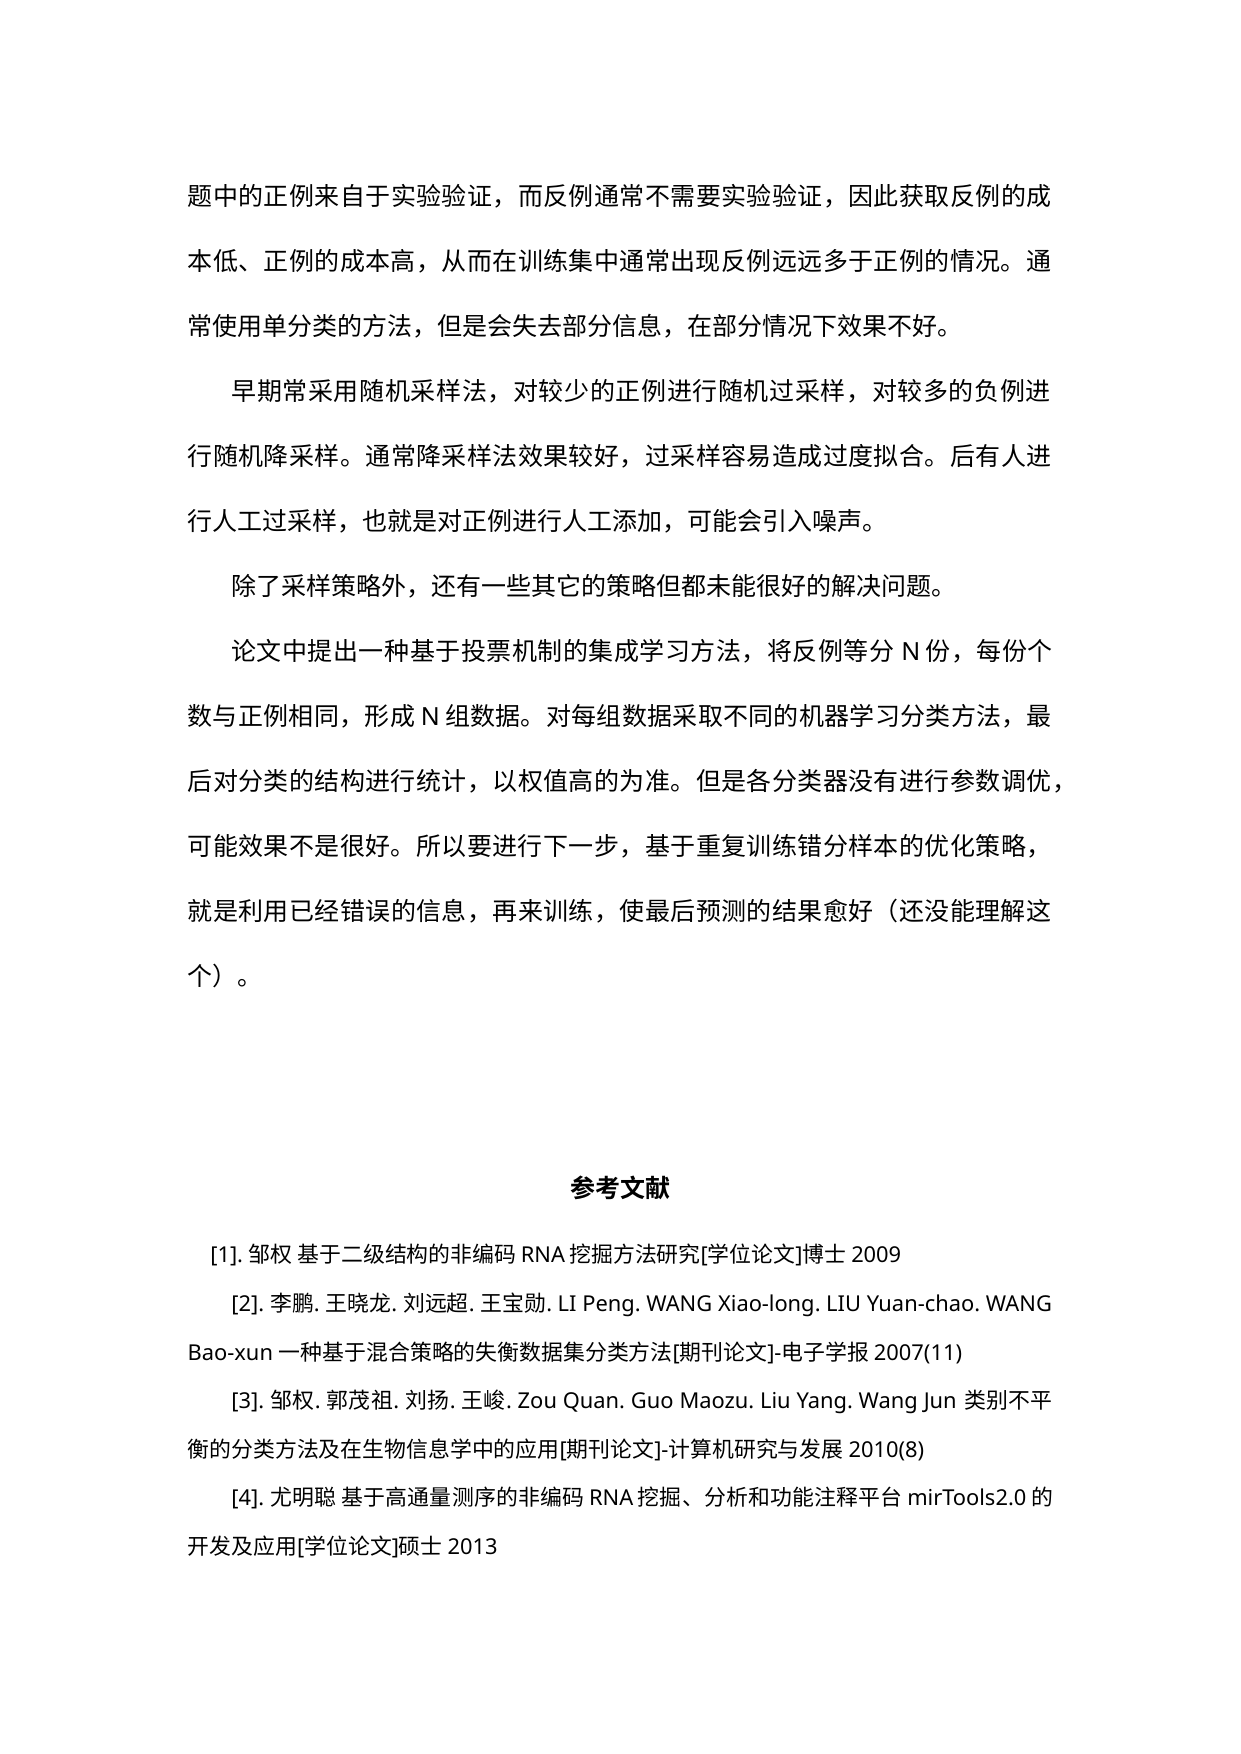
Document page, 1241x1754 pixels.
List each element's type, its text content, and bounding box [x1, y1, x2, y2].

text [3]. 邹权. 郭茂祖. 刘扬. 王峻. Zou Quan. Guo Maozu. Liu Yang. Wang Jun 类别不平衡的分类方法及在生物信息学中的应用[期刊论文]-计算机研究与发展 2010(8) [187, 1382, 1053, 1464]
text [2]. 李鹏. 王晓龙. 刘远超. 王宝勋. LI Peng. WANG Xiao-long. LIU Yuan-chao. WANG Bao-xun 一种基于混合策略的失衡数据集分类方法[期刊论文]-电子学报 2007(11) [187, 1285, 1053, 1367]
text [187, 162, 1053, 357]
text 论文中提出一种基于投票机制的集成学习方法，将反例等分N份，每份个数与正例相同，形成N组数据。对每组数据采取不同的机器学习分类方法，最后对分类的结构进行统计，以权值高的为准。但是各分类器没有进行参数调优，可能效果不是很好。所以要进行下一步，基于重复训练错分样本的优化策略，就是利用已经错误的信息，再来训练，使最后预测的结果愈好（还没能理解这个）。 [187, 617, 1053, 1007]
text [1]. 邹权 基于二级结构的非编码RNA挖掘方法研究[学位论文]博士 2009 [187, 1237, 1053, 1269]
text 参考文献 [187, 1154, 1053, 1219]
text 除了采样策略外，还有一些其它的策略但都未能很好的解决问题。 [187, 552, 1053, 617]
text [4]. 尤明聪 基于高通量测序的非编码RNA挖掘、分析和功能注释平台mirTools2.0的开发及应用[学位论文]硕士 2013 [187, 1479, 1053, 1561]
text 早期常采用随机采样法，对较少的正例进行随机过采样，对较多的负例进行随机降采样。通常降采样法效果较好，过采样容易造成过度拟合。后有人进行人工过采样，也就是对正例进行人工添加，可能会引入噪声。 [187, 357, 1053, 552]
